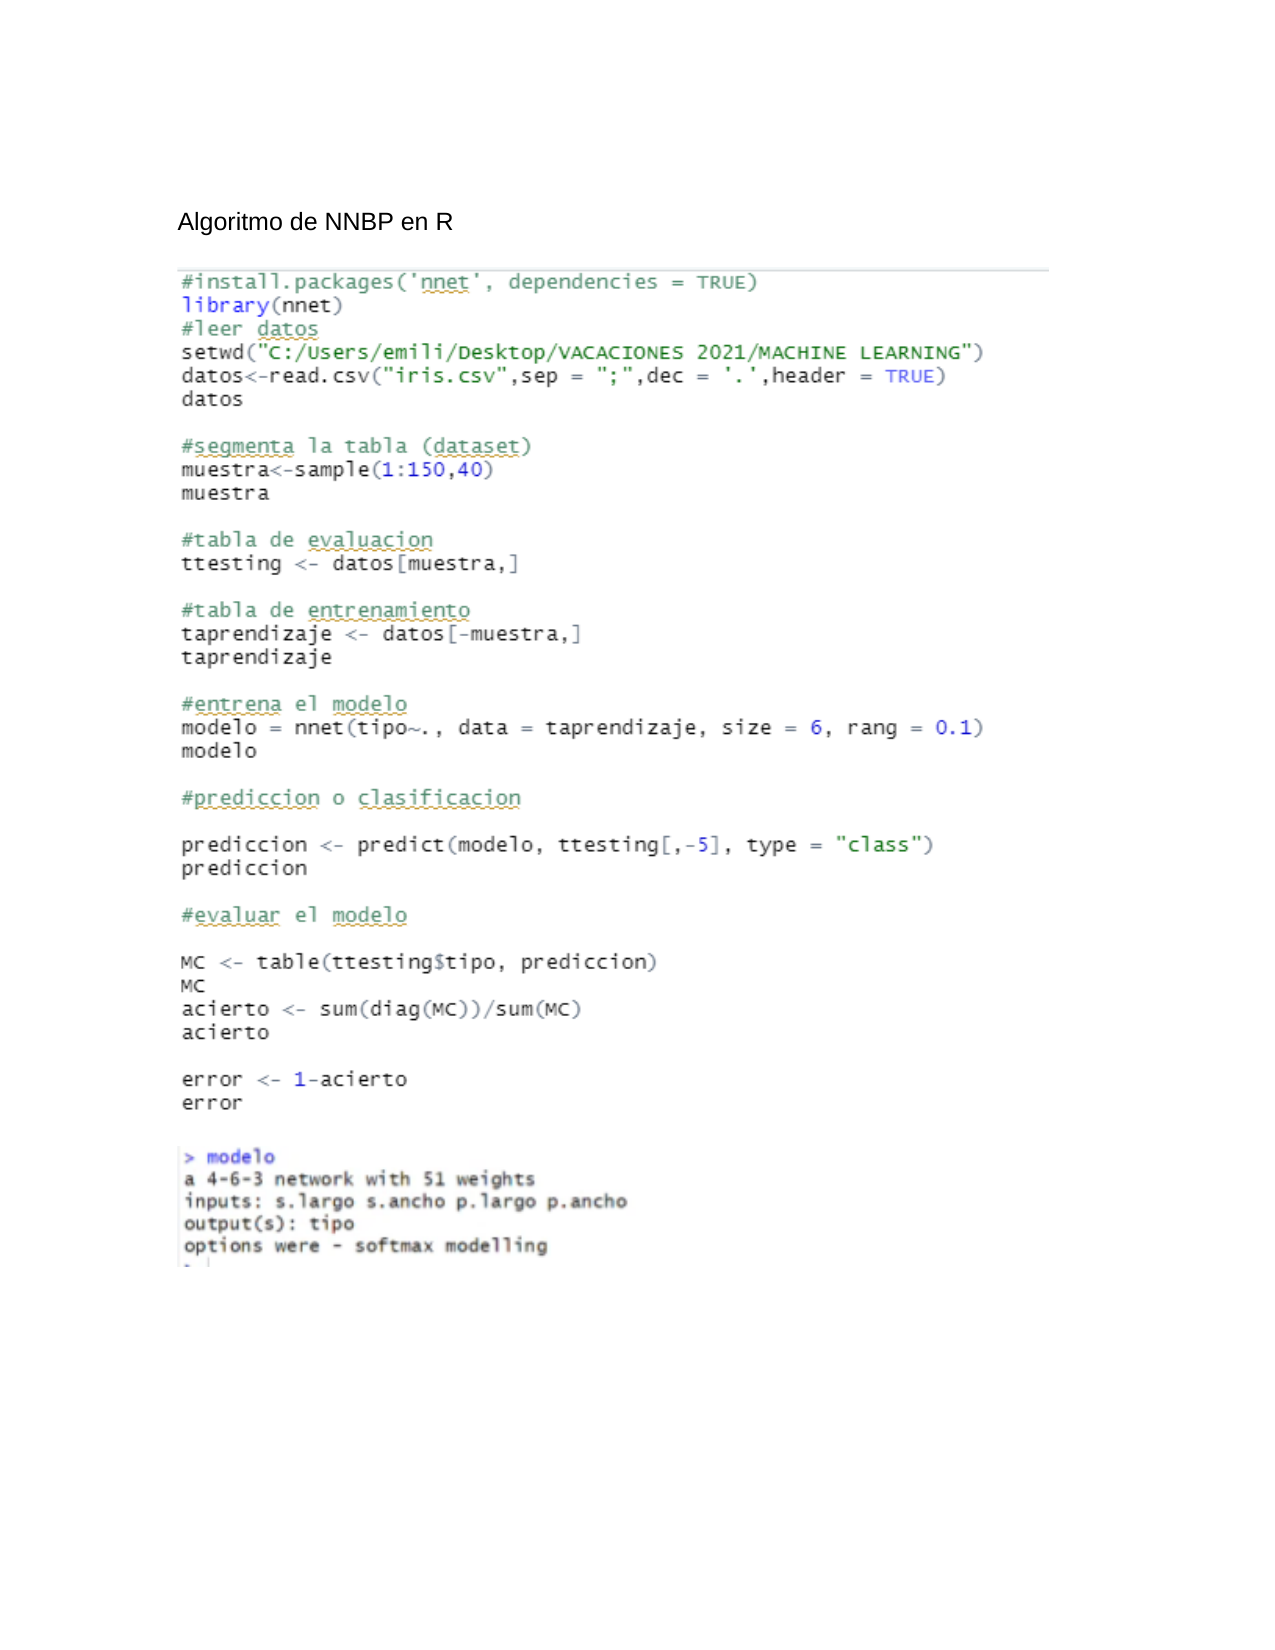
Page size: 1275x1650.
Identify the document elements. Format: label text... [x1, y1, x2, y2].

picture [177, 1146, 646, 1267]
text Algoritmo de NNBP en R [177, 207, 1098, 236]
picture [177, 267, 1049, 1116]
